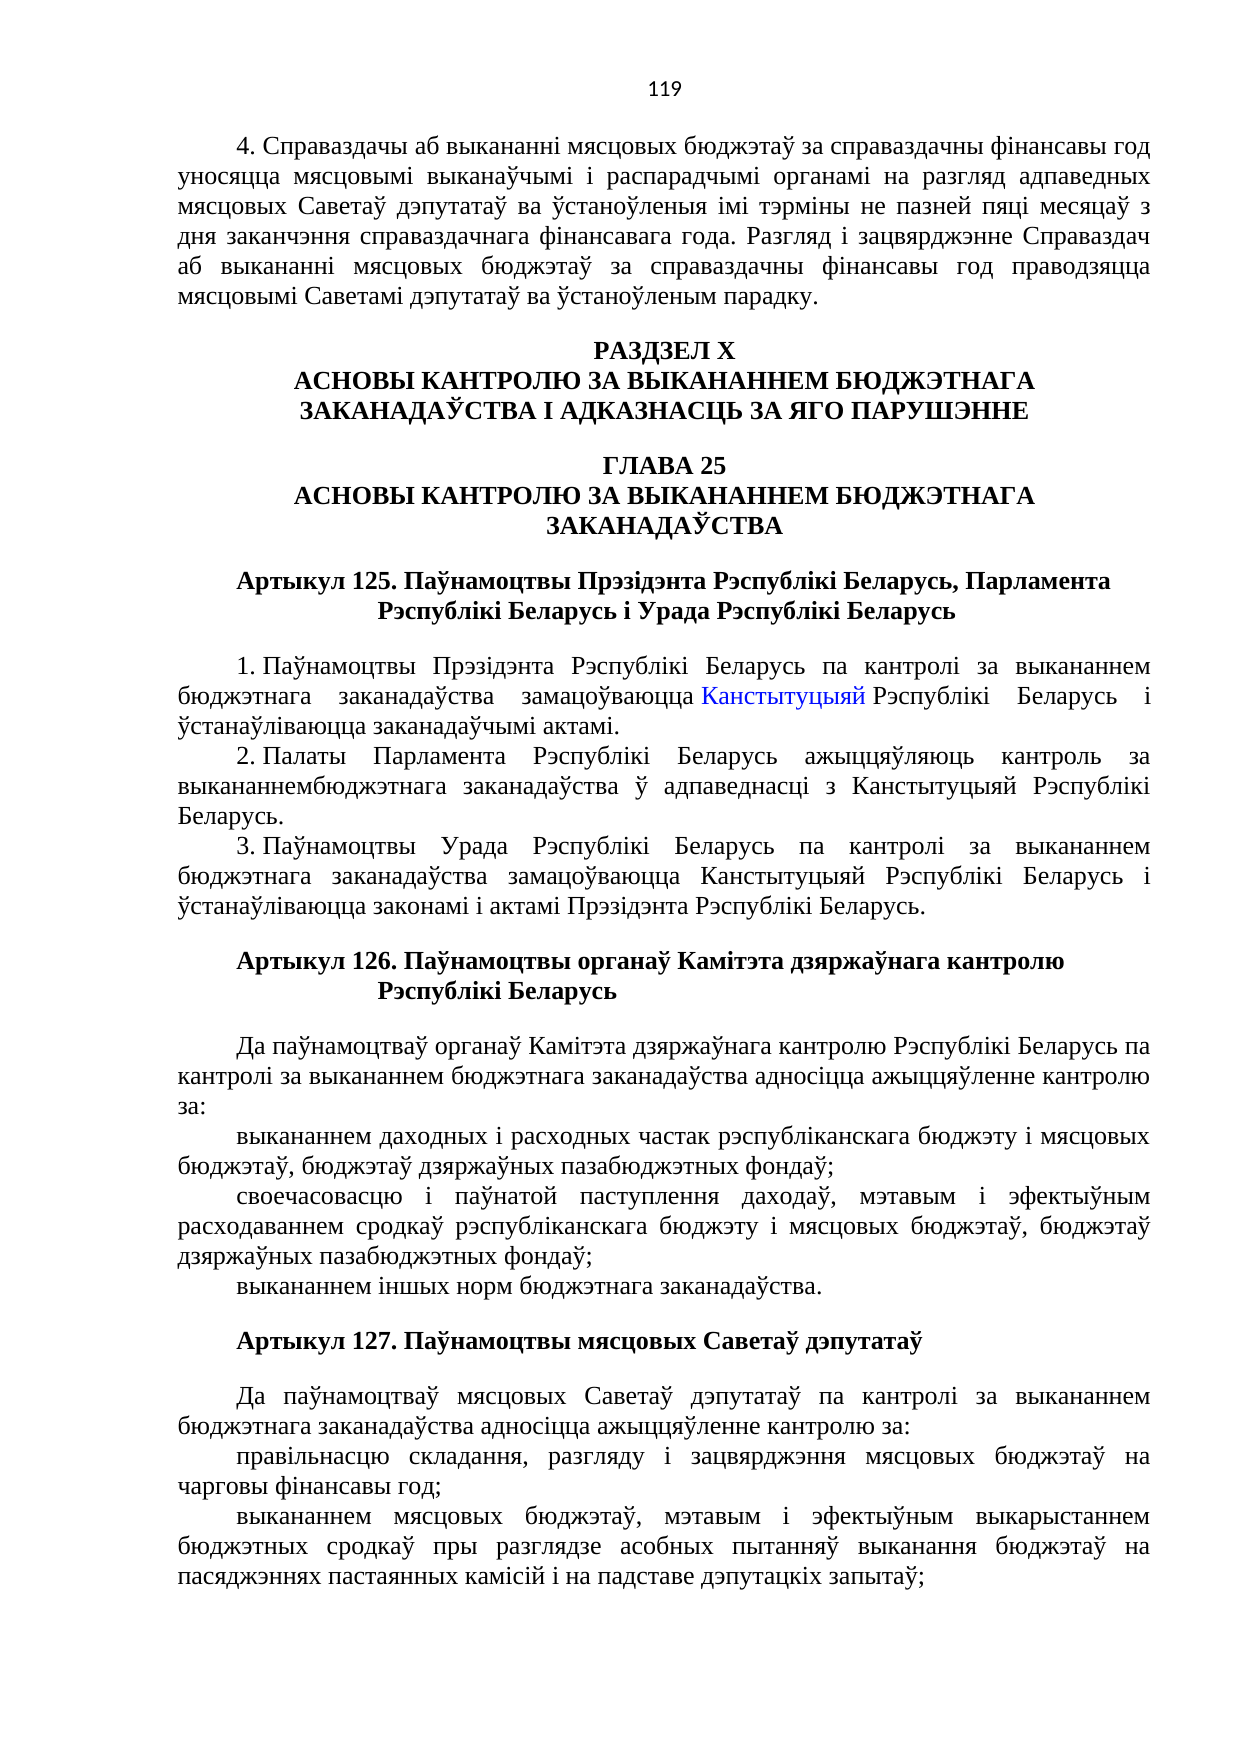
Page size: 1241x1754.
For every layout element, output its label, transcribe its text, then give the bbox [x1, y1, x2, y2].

text Артыкул 126. Паўнамоцтвы органаў Камітэта дзяржаўнага кантролю Рэспублікі Беларусь [236, 945, 1152, 1005]
text Да паўнамоцтваў органаў Камітэта дзяржаўнага кантролю Рэспублікі Беларусь па кантролі за выкананнем бюджэтнага заканадаўства адносіцца ажыццяўленне кантролю за: [177, 1030, 1152, 1120]
text РАЗДЗЕЛ X АСНОВЫ КАНТРОЛЮ ЗА выкананнем БЮДЖЭТНАГА ЗАКАНАДАЎСТВА І АДКАЗНАСЦЬ ЗА ЯГО ПАРУШЭННЕ [177, 335, 1152, 425]
text выкананнем даходных і расходных частак рэспубліканскага бюджэту і мясцовых бюджэтаў, бюджэтаў дзяржаўных пазабюджэтных фондаў; [177, 1120, 1152, 1180]
text ГЛАВА 25 АСНОВЫ КАНТРОЛЮ ЗА выкананнем БЮДЖЭТНАГА ЗАКАНАДАЎСТВА [177, 450, 1152, 540]
text Артыкул 127. Паўнамоцтвы мясцовых Саветаў дэпутатаў [236, 1325, 1152, 1355]
text 2. Палаты Парламента Рэспублікі Беларусь ажыццяўляюць кантроль за выкананнембюджэтнага заканадаўства ў адпаведнасці з Канстытуцыяй Рэспублікі Беларусь. [177, 740, 1152, 830]
text правільнасцю складання, разгляду і зацвярджэння мясцовых бюджэтаў на чарговы фінансавы год; [177, 1440, 1152, 1500]
text Артыкул 125. Паўнамоцтвы Прэзідэнта Рэспублікі Беларусь, Парламента Рэспублікі Беларусь і Урада Рэспублікі Беларусь [236, 565, 1152, 625]
text Да паўнамоцтваў мясцовых Саветаў дэпутатаў па кантролі за выкананнем бюджэтнага заканадаўства адносіцца ажыццяўленне кантролю за: [177, 1380, 1152, 1440]
text 1. Паўнамоцтвы Прэзідэнта Рэспублікі Беларусь па кантролі за выкананнем бюджэтнага заканадаўства замацоўваюцца Канстытуцыяй Рэспублікі Беларусь і ўстанаўліваюцца заканадаўчымі актамі. [177, 650, 1152, 740]
text 3. Паўнамоцтвы Урада Рэспублікі Беларусь па кантролі за выкананнем бюджэтнага заканадаўства замацоўваюцца Канстытуцыяй Рэспублікі Беларусь і ўстанаўліваюцца законамі і актамі Прэзідэнта Рэспублікі Беларусь. [177, 830, 1152, 920]
text 4. Справаздачы аб выкананні мясцовых бюджэтаў за справаздачны фінансавы год уносяцца мясцовымі выканаўчымі і распарадчымі органамі на разгляд адпаведных мясцовых Саветаў дэпутатаў ва ўстаноўленыя імі тэрміны не пазней пяці месяцаў з дня заканчэння справаздачнага фінансавага года. Разгляд і зацвярджэнне Справаздач аб выкананні мясцовых бюджэтаў за справаздачны фінансавы год праводзяцца мясцовымі Саветамі дэпутатаў ва ўстаноўленым парадку. [177, 130, 1152, 310]
text своечасовасцю і паўнатой паступлення даходаў, мэтавым і эфектыўным расходаваннем сродкаў рэспубліканскага бюджэту і мясцовых бюджэтаў, бюджэтаў дзяржаўных пазабюджэтных фондаў; [177, 1180, 1152, 1270]
text выкананнем іншых норм бюджэтнага заканадаўства. [177, 1270, 1152, 1300]
text выкананнем мясцовых бюджэтаў, мэтавым і эфектыўным выкарыстаннем бюджэтных сродкаў пры разглядзе асобных пытанняў выканання бюджэтаў на пасяджэннях пастаянных камісій і на падставе дэпутацкіх запытаў; [177, 1500, 1152, 1590]
